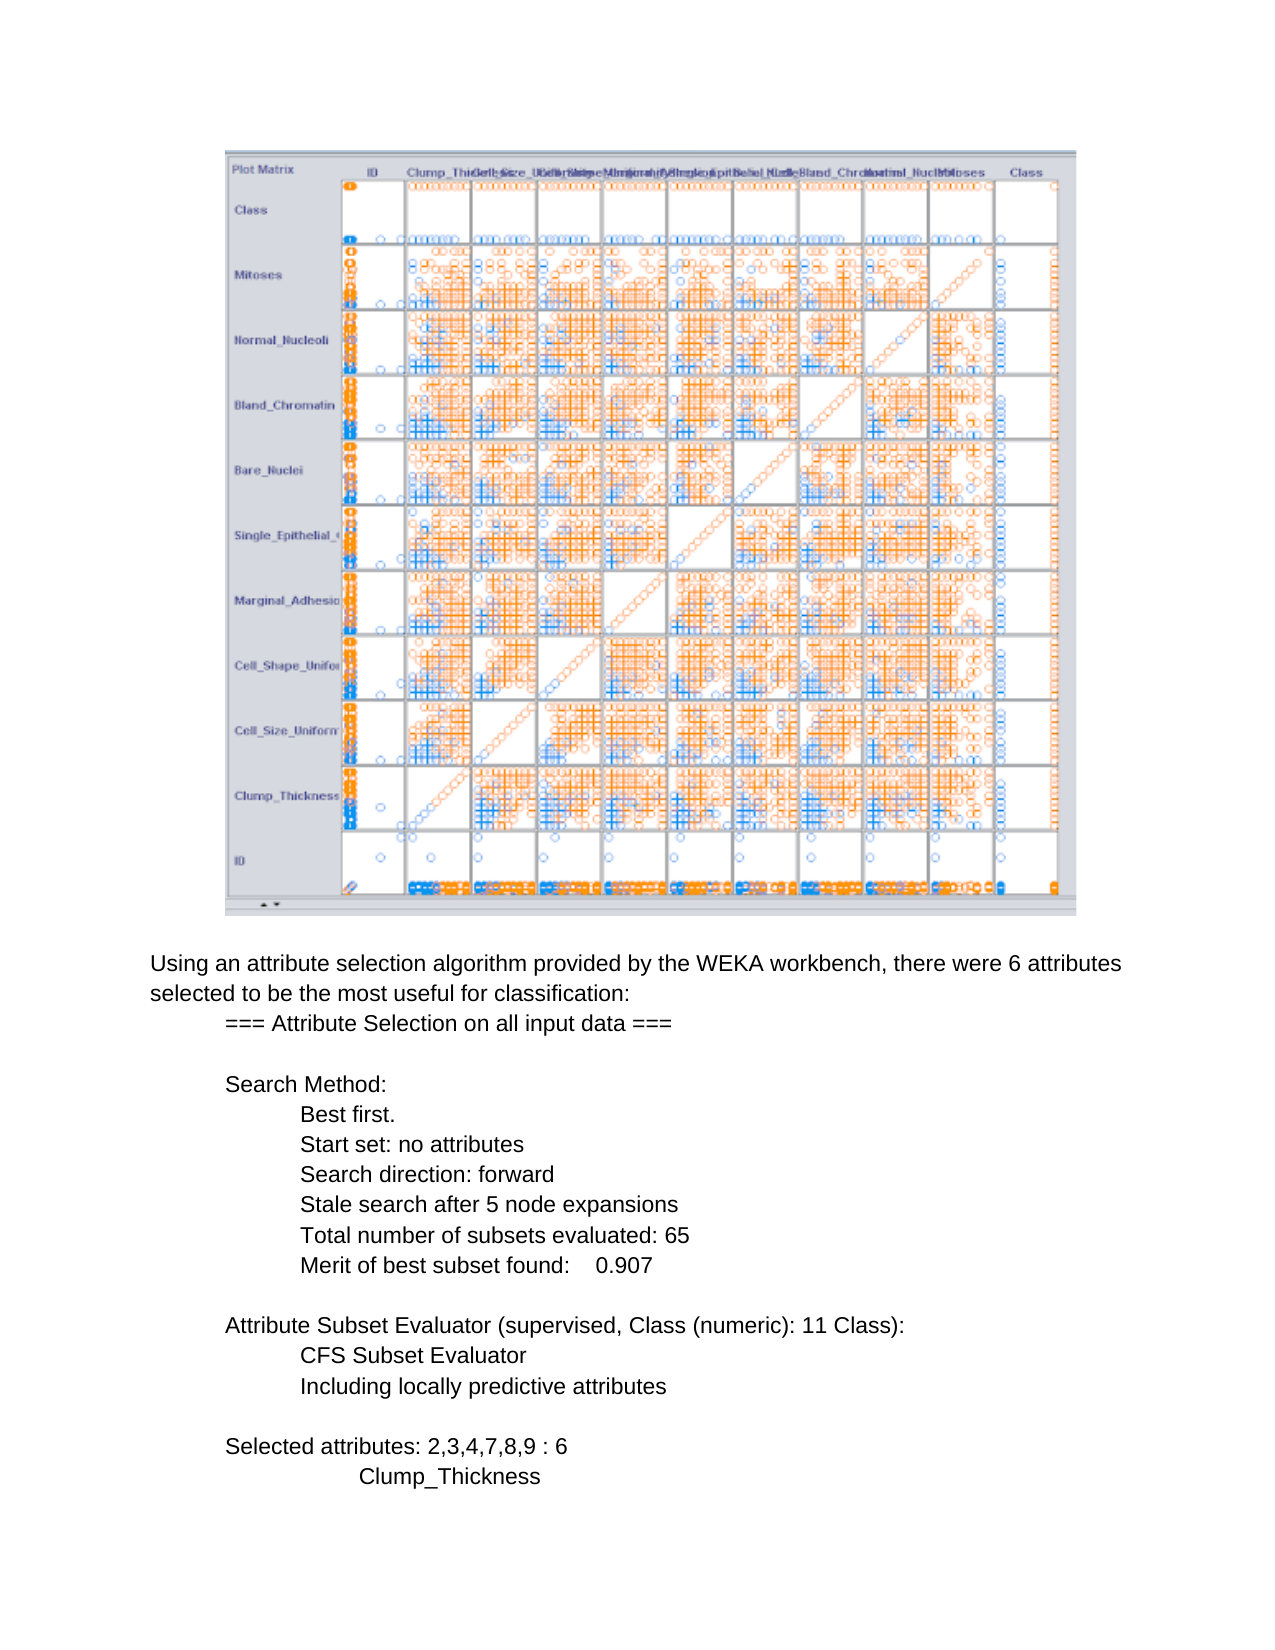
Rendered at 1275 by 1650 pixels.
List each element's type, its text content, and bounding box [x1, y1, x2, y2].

text Including locally predictive attributes [225, 1373, 1125, 1399]
text Total number of subsets evaluated: 65 [225, 1222, 1125, 1248]
text === Attribute Selection on all input data === [225, 1010, 1125, 1036]
text Search direction: forward [225, 1161, 1125, 1187]
picture [225, 150, 1077, 916]
text Merit of best subset found: 0.907 [225, 1252, 1125, 1278]
text Attribute Subset Evaluator (supervised, Class (numeric): 11 Class): [225, 1312, 1125, 1338]
text Best first. [225, 1101, 1125, 1127]
text Stale search after 5 node expansions [225, 1191, 1125, 1218]
text Using an attribute selection algorithm provided by the WEKA workbench, there were 6 attributes selected to be the most useful for classification: [150, 950, 1125, 1006]
text Start set: no attributes [225, 1131, 1125, 1157]
text Search Method: [225, 1071, 1125, 1097]
text CFS Subset Evaluator [225, 1342, 1125, 1369]
text Clump_Thickness [225, 1463, 1125, 1489]
text Selected attributes: 2,3,4,7,8,9 : 6 [225, 1433, 1125, 1459]
